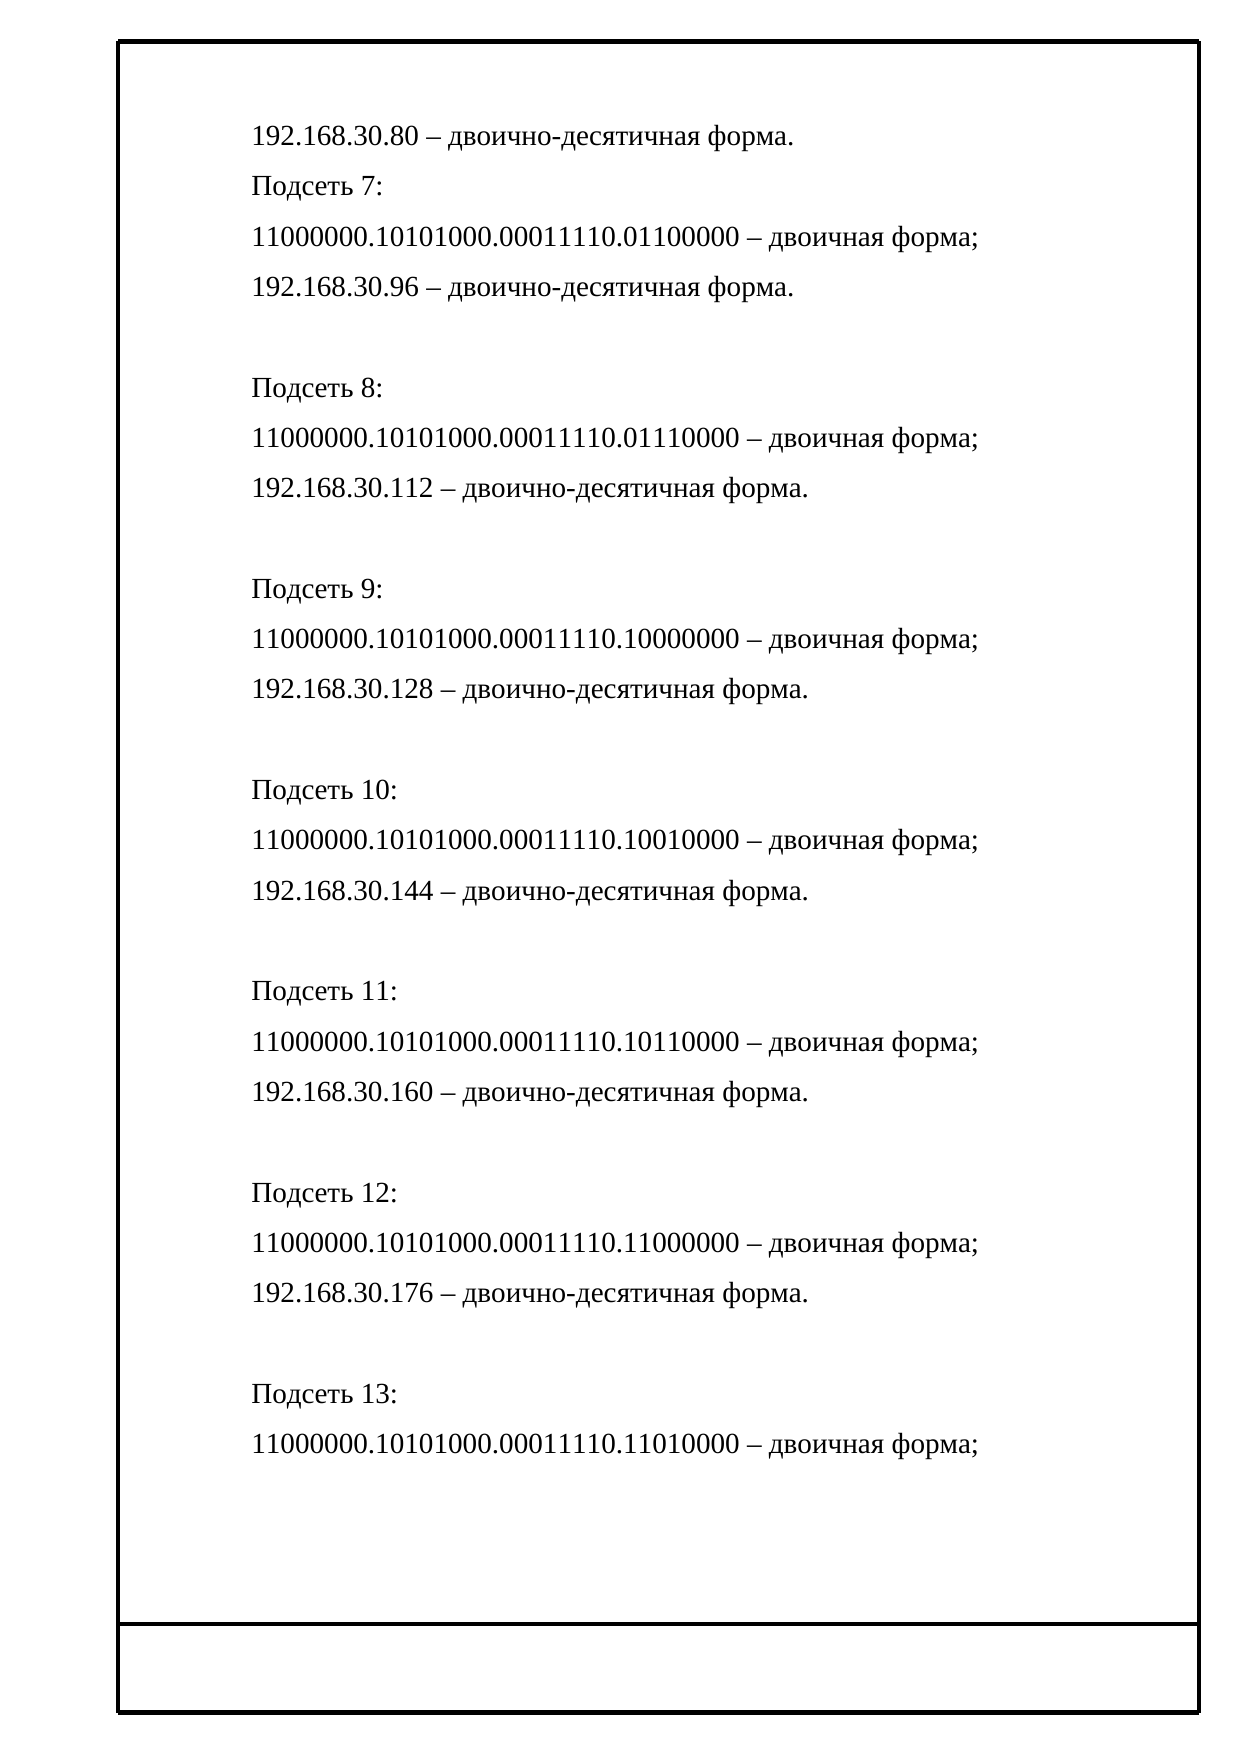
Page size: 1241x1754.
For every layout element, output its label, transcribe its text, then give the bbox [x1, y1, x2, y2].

text 11000000.10101000.00011110.11010000 – двоичная форма; [177, 1426, 1152, 1460]
text 11000000.10101000.00011110.11000000 – двоичная форма; [177, 1225, 1152, 1258]
text 11000000.10101000.00011110.10110000 – двоичная форма; [177, 1024, 1152, 1057]
text Подсеть 11: [177, 973, 1152, 1007]
text Подсеть 13: [177, 1376, 1152, 1409]
text Подсеть 10: [177, 772, 1152, 806]
text 192.168.30.80 – двоично-десятичная форма. [177, 118, 1152, 152]
text 11000000.10101000.00011110.10010000 – двоичная форма; [177, 822, 1152, 856]
text 192.168.30.112 – двоично-десятичная форма. [177, 470, 1152, 504]
text Подсеть 7: [177, 168, 1152, 202]
text Подсеть 9: [177, 571, 1152, 604]
text Подсеть 12: [177, 1175, 1152, 1208]
text 192.168.30.144 – двоично-десятичная форма. [177, 873, 1152, 906]
text 11000000.10101000.00011110.01100000 – двоичная форма; [177, 219, 1152, 252]
text 192.168.30.176 – двоично-десятичная форма. [177, 1275, 1152, 1309]
text 192.168.30.160 – двоично-десятичная форма. [177, 1074, 1152, 1108]
text Подсеть 8: [177, 370, 1152, 403]
text 192.168.30.128 – двоично-десятичная форма. [177, 672, 1152, 705]
text 192.168.30.96 – двоично-десятичная форма. [177, 269, 1152, 303]
text 11000000.10101000.00011110.10000000 – двоичная форма; [177, 621, 1152, 655]
text 11000000.10101000.00011110.01110000 – двоичная форма; [177, 420, 1152, 453]
